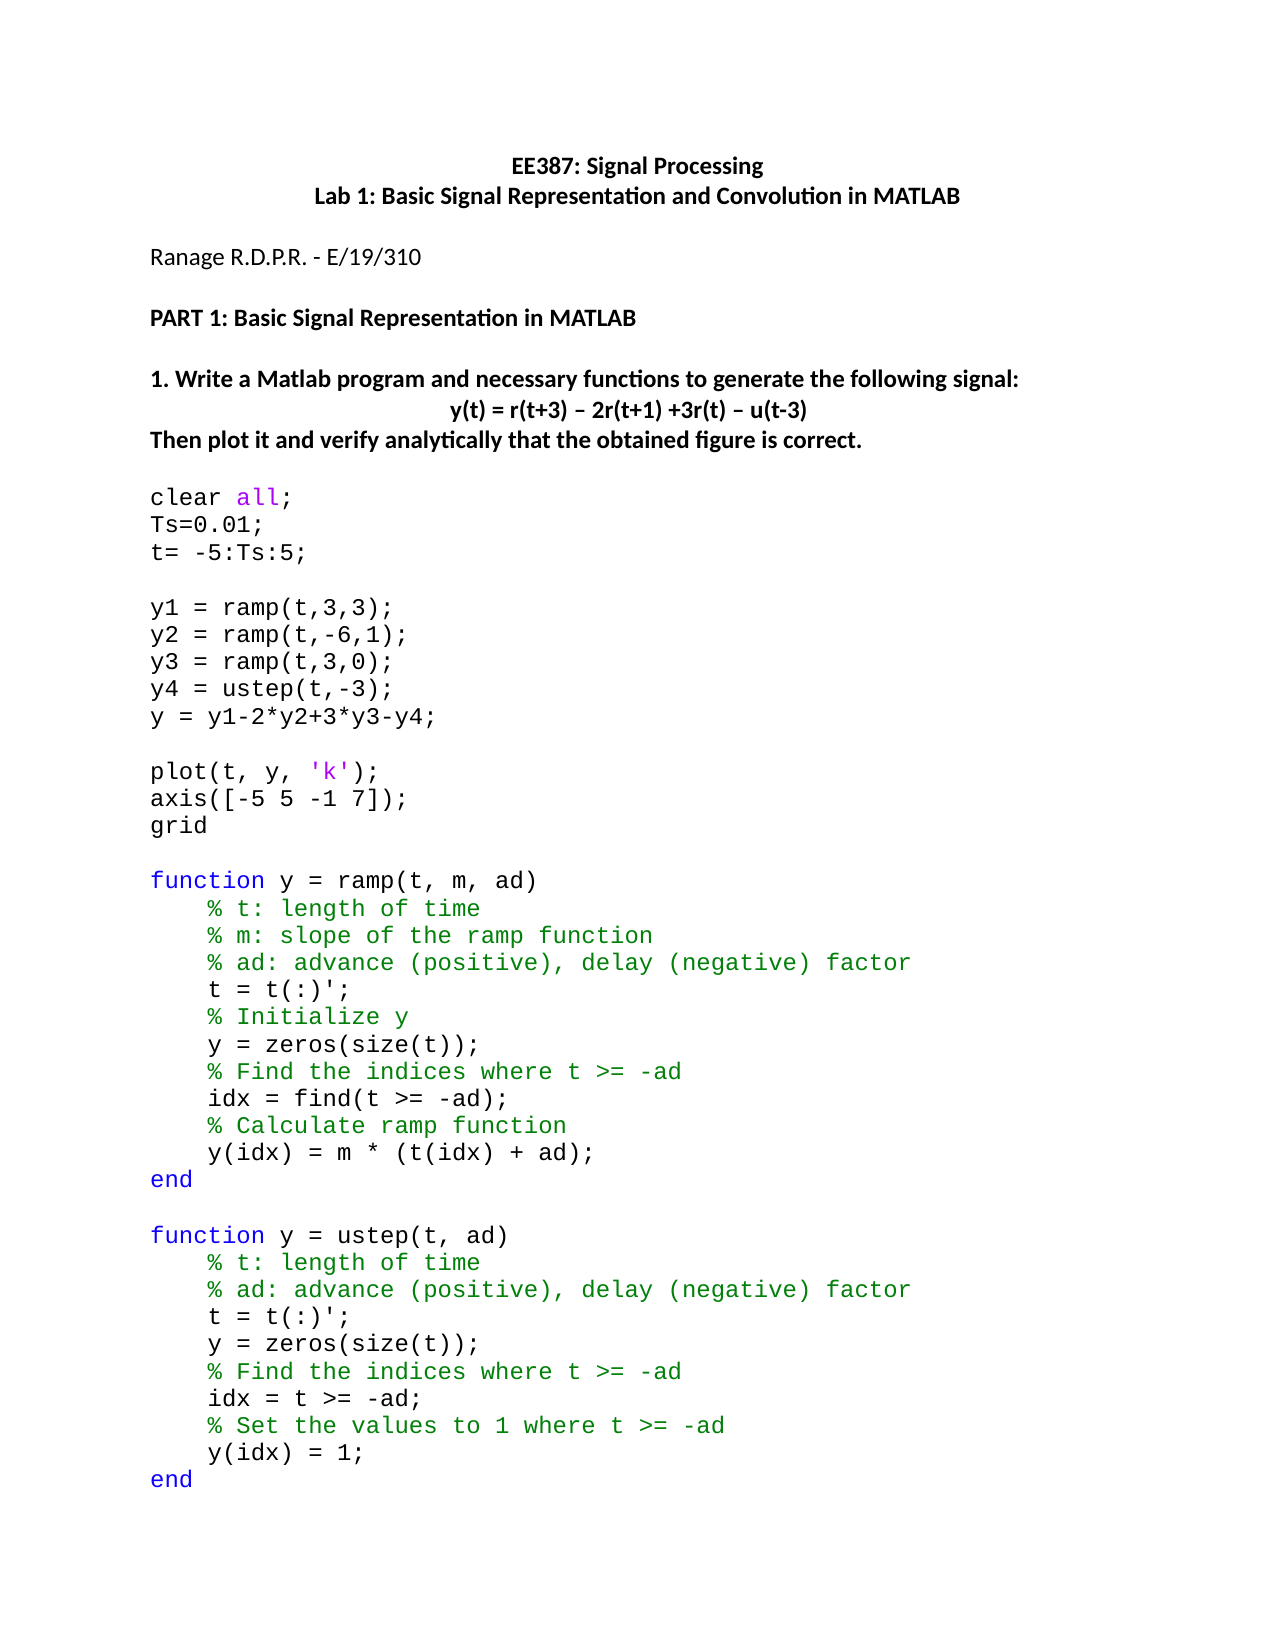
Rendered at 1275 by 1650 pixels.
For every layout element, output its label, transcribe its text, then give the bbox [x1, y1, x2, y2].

text axis([-5 5 -1 7]); [150, 786, 1125, 814]
text EE387: Signal Processing [150, 150, 1125, 181]
text idx = t >= -ad; [150, 1386, 1125, 1413]
text Then plot it and verify analytically that the obtained figure is correct. [150, 425, 1125, 455]
text PART 1: Basic Signal Representation in MATLAB [150, 303, 1125, 333]
text y3 = ramp(t,3,0); [150, 650, 1125, 677]
text y(idx) = 1; [150, 1441, 1125, 1468]
text y = zeros(size(t)); [150, 1032, 1125, 1059]
text y4 = ustep(t,-3); [150, 677, 1125, 704]
text % ad: advance (positive), delay (negative) factor [150, 950, 1125, 978]
text y(idx) = m * (t(idx) + ad); [150, 1141, 1125, 1168]
text y(t) = r(t+3) – 2r(t+1) +3r(t) – u(t-3) [375, 394, 1125, 425]
text end [150, 1468, 1125, 1495]
text % t: length of time [150, 896, 1125, 923]
text t = t(:)'; [150, 1305, 1125, 1332]
text function y = ramp(t, m, ad) [150, 869, 1125, 896]
text % Calculate ramp function [150, 1113, 1125, 1141]
text end [150, 1168, 1125, 1195]
text y1 = ramp(t,3,3); [150, 595, 1125, 622]
text % Find the indices where t >= -ad [150, 1059, 1125, 1086]
text idx = find(t >= -ad); [150, 1086, 1125, 1113]
text % Find the indices where t >= -ad [150, 1359, 1125, 1386]
text grid [150, 814, 1125, 841]
text % t: length of time [150, 1250, 1125, 1277]
text y = zeros(size(t)); [150, 1332, 1125, 1359]
text t = t(:)'; [150, 978, 1125, 1005]
text % Set the values to 1 where t >= -ad [150, 1413, 1125, 1441]
text y2 = ramp(t,-6,1); [150, 622, 1125, 650]
text % Initialize y [150, 1005, 1125, 1032]
text y = y1-2*y2+3*y3-y4; [150, 704, 1125, 731]
text % m: slope of the ramp function [150, 923, 1125, 950]
text % ad: advance (positive), delay (negative) factor [150, 1277, 1125, 1305]
text Ranage R.D.P.R. - E/19/310 [150, 242, 1125, 272]
text Lab 1: Basic Signal Representation and Convolution in MATLAB [150, 181, 1125, 211]
text plot(t, y, 'k'); [150, 759, 1125, 786]
text 1. Write a Matlab program and necessary functions to generate the following signal: [150, 364, 1125, 394]
text t= -5:Ts:5; [150, 540, 1125, 567]
text clear all; [150, 486, 1125, 513]
text function y = ustep(t, ad) [150, 1223, 1125, 1250]
text Ts=0.01; [150, 513, 1125, 540]
